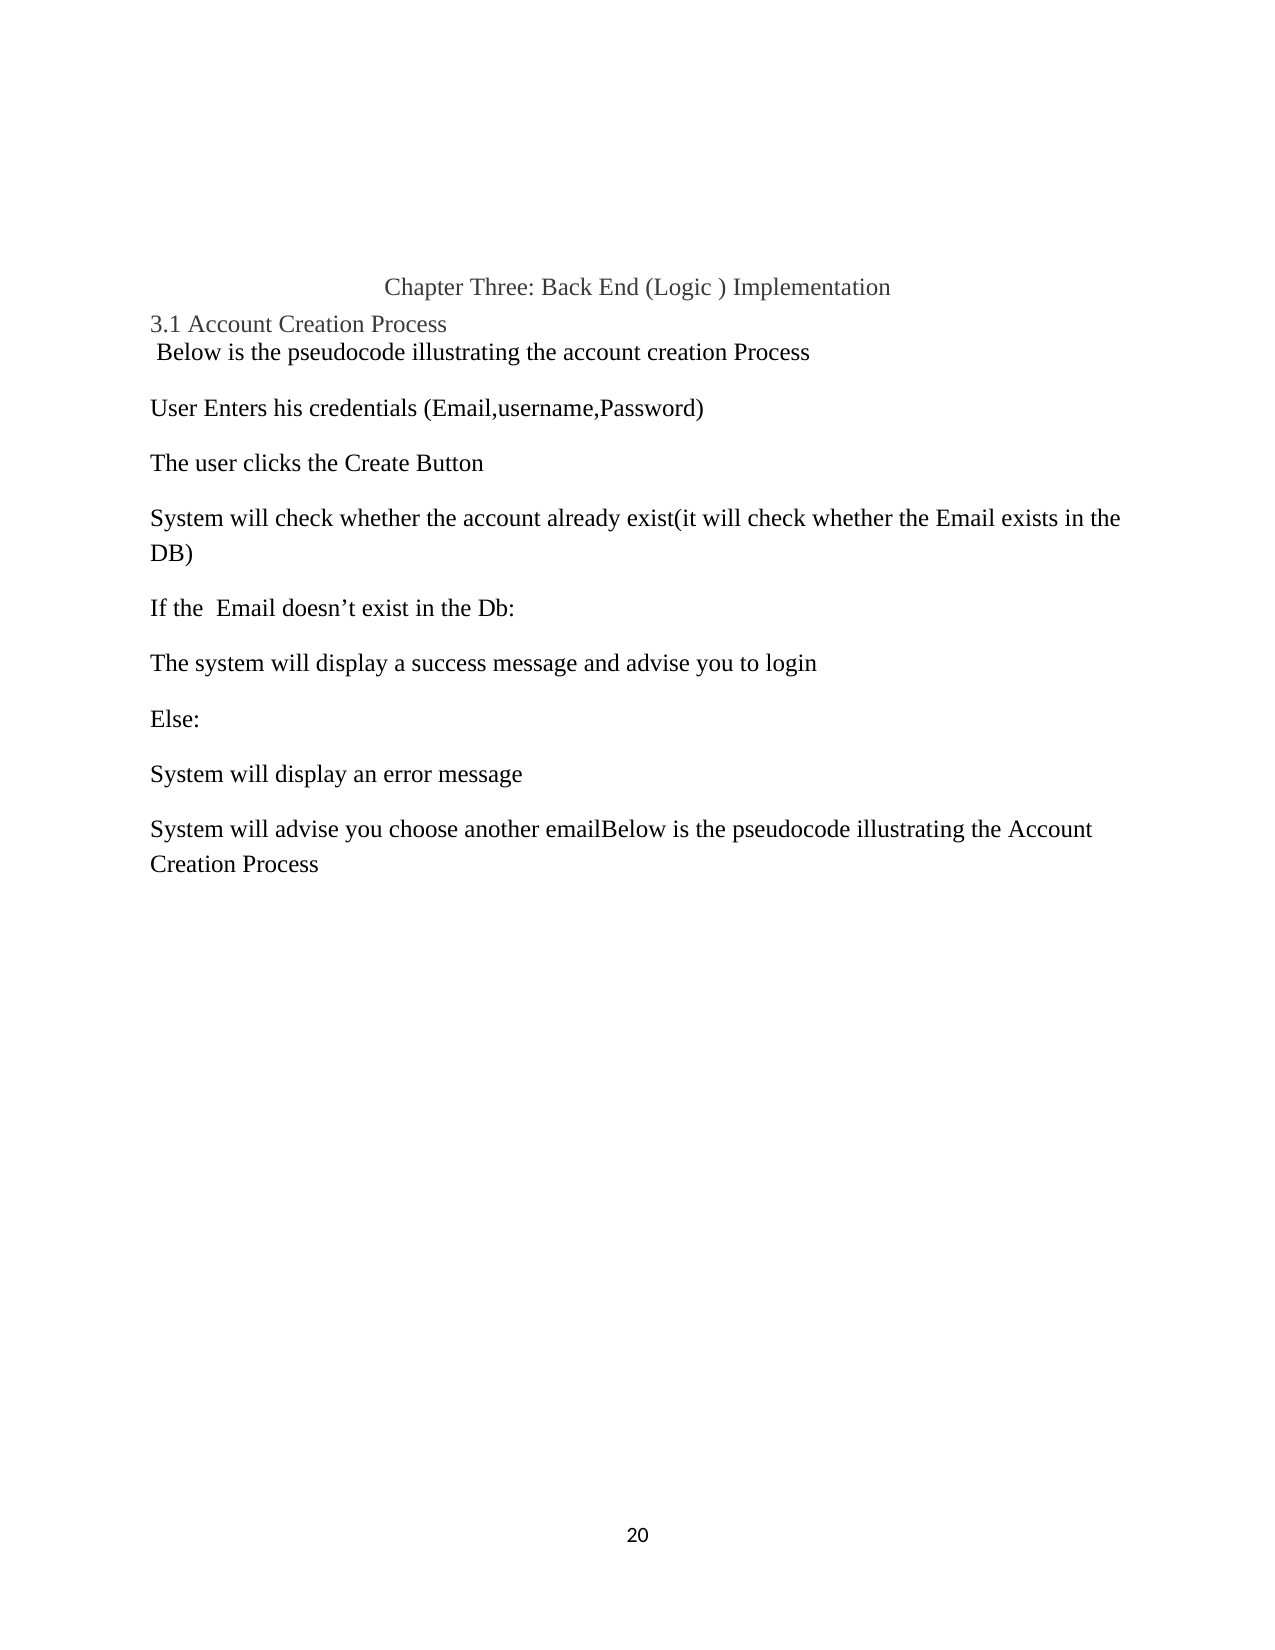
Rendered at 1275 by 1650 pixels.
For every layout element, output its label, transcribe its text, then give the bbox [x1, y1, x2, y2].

subtitle 3.1 Account Creation Process [150, 309, 1125, 337]
text System will display an error message [150, 759, 1125, 788]
text Else: [150, 704, 1125, 732]
text System will advise you choose another emailBelow is the pseudocode illustrating the Account Creation Process [150, 814, 1125, 878]
text System will check whether the account already exist(it will check whether the Email exists in the DB) [150, 503, 1125, 567]
subtitle Chapter Three: Back End (Logic ) Implementation [150, 272, 1125, 300]
text The user clicks the Create Button [150, 448, 1125, 477]
text The system will display a success message and advise you to login [150, 648, 1125, 677]
text User Enters his credentials (Email,username,Password) [150, 393, 1125, 421]
text Below is the pseudocode illustrating the account creation Process [150, 337, 1125, 366]
text If the Email doesn’t exist in the Db: [150, 593, 1125, 622]
